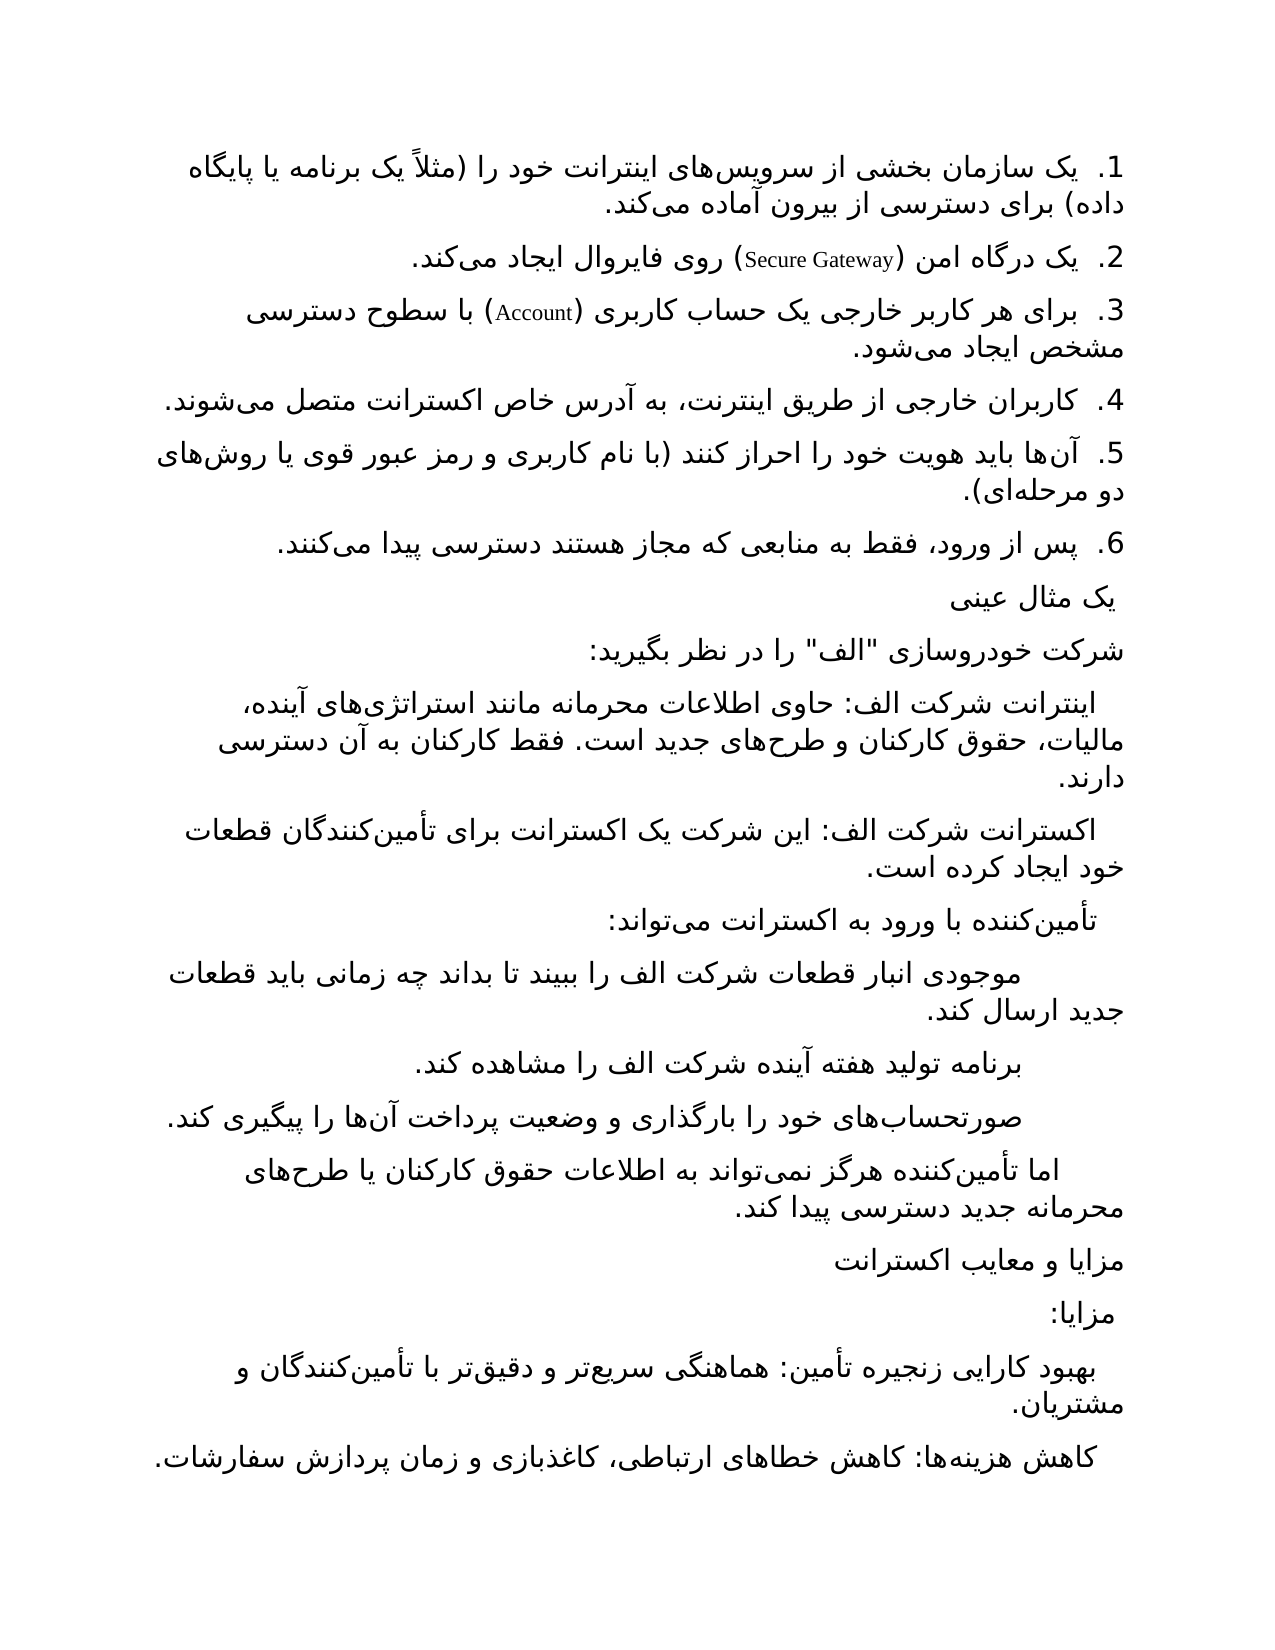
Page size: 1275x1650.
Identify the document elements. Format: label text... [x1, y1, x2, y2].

text 4. کاربران خارجی از طریق اینترنت، به آدرس خاص اکسترانت متصل می‌شوند. [150, 383, 1125, 417]
text 1. یک سازمان بخشی از سرویس‌های اینترانت خود را (مثلاً یک برنامه یا پایگاه داده) برای دسترسی از بیرون آماده می‌کند. [150, 150, 1125, 221]
text موجودی انبار قطعات شرکت الف را ببیند تا بداند چه زمانی باید قطعات جدید ارسال کند. [150, 957, 1125, 1027]
text مزایا: [150, 1297, 1125, 1331]
text اینترانت شرکت الف: حاوی اطلاعات محرمانه مانند استراتژی‌های آینده، مالیات، حقوق کارکنان و طرح‌های جدید است. فقط کارکنان به آن دسترسی دارند. [150, 687, 1125, 794]
text صورتحساب‌های خود را بارگذاری و وضعیت پرداخت آن‌ها را پیگیری کند. [150, 1100, 1125, 1134]
text مزایا و معایب اکسترانت [150, 1243, 1125, 1277]
text بهبود کارایی زنجیره تأمین: هماهنگی سریع‌تر و دقیق‌تر با تأمین‌کنندگان و مشتریان. [150, 1350, 1125, 1421]
text 3. برای هر کاربر خارجی یک حساب کاربری (Account) با سطوح دسترسی مشخص ایجاد می‌شود. [150, 293, 1125, 364]
text تأمین‌کننده با ورود به اکسترانت می‌تواند: [150, 903, 1125, 937]
text شرکت خودروسازی "الف" را در نظر بگیرید: [150, 633, 1125, 667]
text برنامه تولید هفته آینده شرکت الف را مشاهده کند. [150, 1047, 1125, 1081]
text اما تأمین‌کننده هرگز نمی‌تواند به اطلاعات حقوق کارکنان یا طرح‌های محرمانه جدید دسترسی پیدا کند. [150, 1153, 1125, 1224]
text 2. یک درگاه امن (Secure Gateway) روی فایروال ایجاد می‌کند. [150, 240, 1125, 274]
text یک مثال عینی [150, 580, 1125, 614]
text کاهش هزینه‌ها: کاهش خطاهای ارتباطی، کاغذبازی و زمان پردازش سفارشات. [150, 1440, 1125, 1474]
text 5. آن‌ها باید هویت خود را احراز کنند (با نام کاربری و رمز عبور قوی یا روش‌های دو مرحله‌ای). [150, 437, 1125, 507]
text اکسترانت شرکت الف: این شرکت یک اکسترانت برای تأمین‌کنندگان قطعات خود ایجاد کرده است. [150, 813, 1125, 884]
text 6. پس از ورود، فقط به منابعی که مجاز هستند دسترسی پیدا می‌کنند. [150, 527, 1125, 561]
